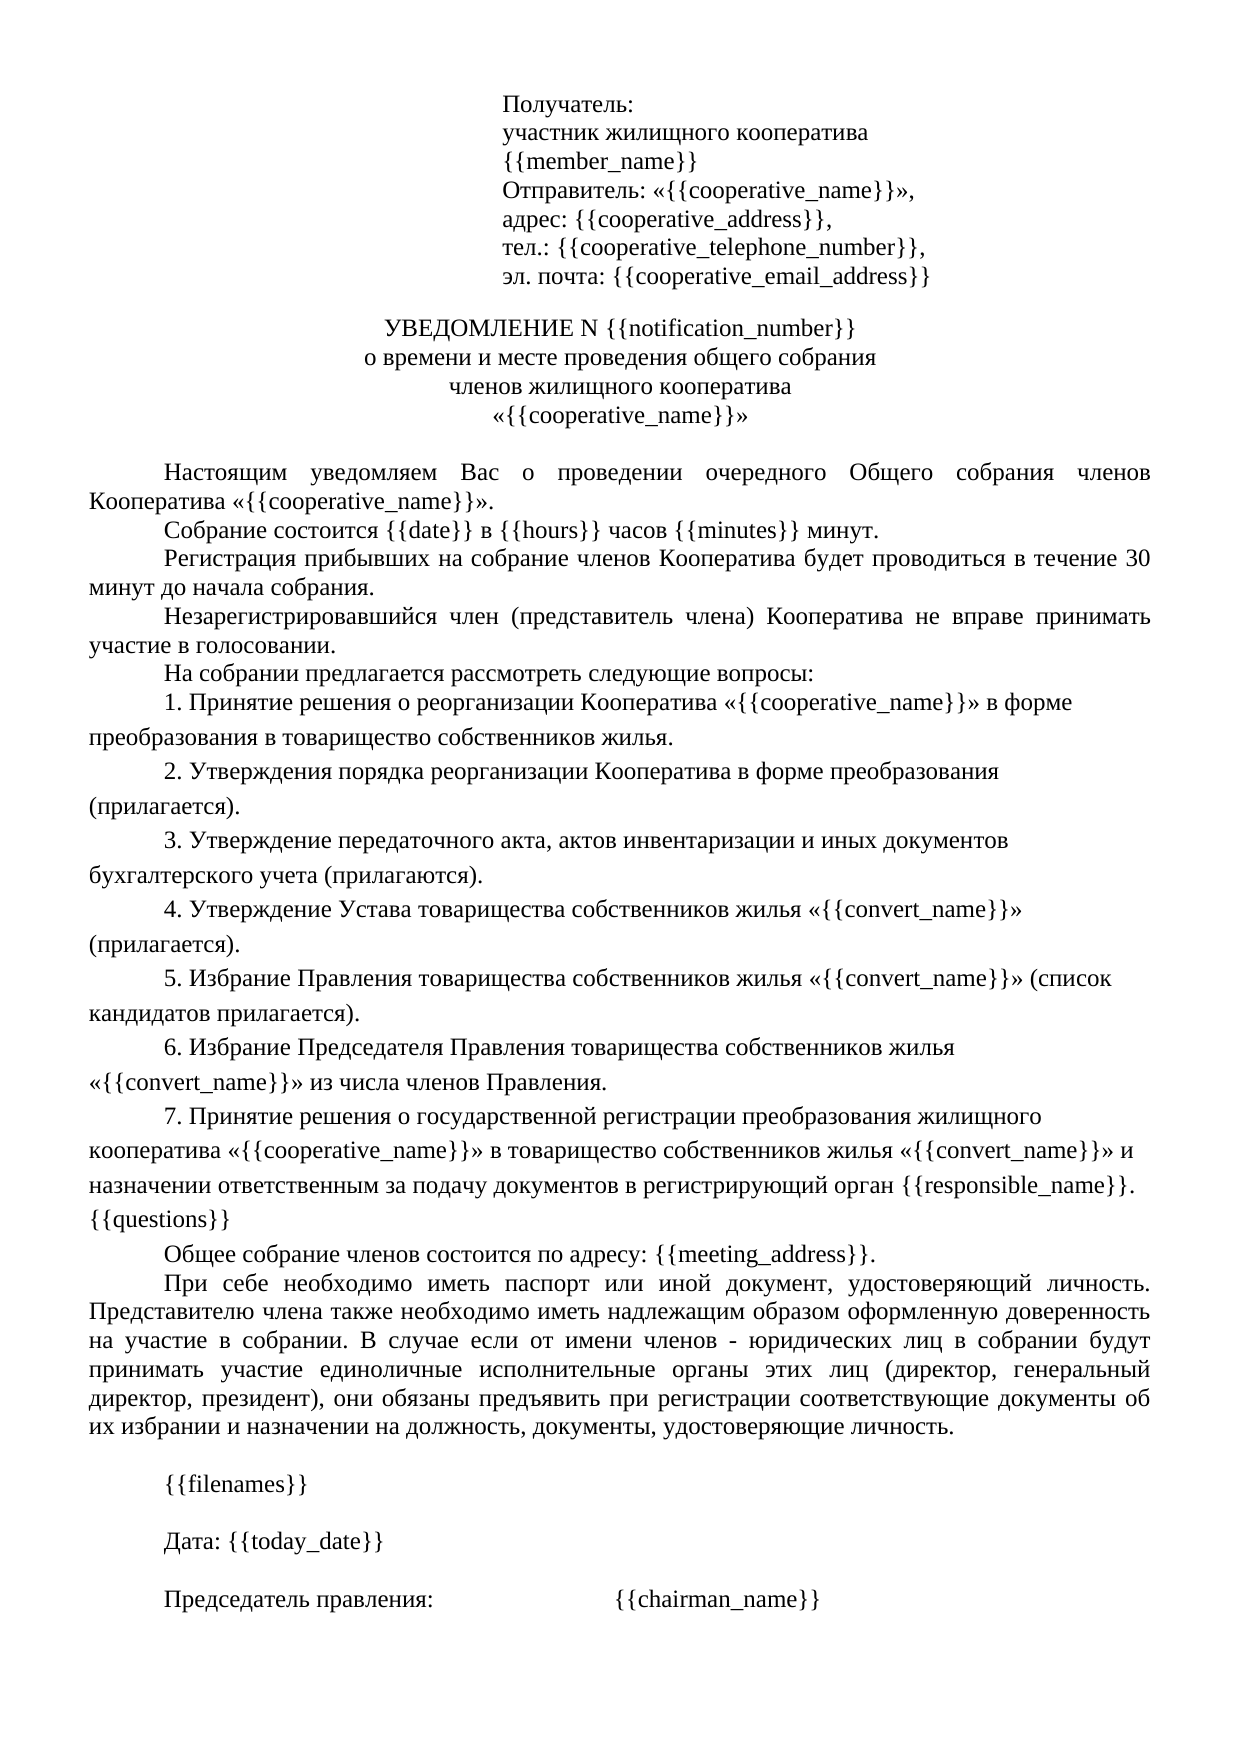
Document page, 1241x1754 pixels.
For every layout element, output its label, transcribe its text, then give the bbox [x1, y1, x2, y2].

text УВЕДОМЛЕНИЕ N {{notification_number}} [89, 313, 1152, 342]
text Отправитель: «{{cooperative_name}}», [502, 175, 1152, 204]
text 4. Утверждение Устава товарищества собственников жилья «{{convert_name}}» (прилагается). [89, 894, 1152, 957]
text 7. Принятие решения о государственной регистрации преобразования жилищного кооператива «{{cooperative_name}}» в товарищество собственников жилья «{{convert_name}}» и назначении ответственным за подачу документов в регистрирующий орган {{responsible_name}}. [89, 1101, 1152, 1199]
text Общее собрание членов состоится по адресу: {{meeting_address}}. [89, 1239, 1152, 1268]
text адрес: {{cooperative_address}}, [502, 204, 1152, 232]
text 5. Избрание Правления товарищества собственников жилья «{{convert_name}}» (список кандидатов прилагается). [89, 963, 1152, 1026]
text 2. Утверждения порядка реорганизации Кооператива в форме преобразования (прилагается). [89, 756, 1152, 819]
text Собрание состоится {{date}} в {{hours}} часов {{minutes}} минут. [89, 515, 385, 543]
text членов жилищного кооператива [89, 371, 1152, 400]
text Незарегистрировавшийся член (представитель члена) Кооператива не вправе принимать участие в голосовании. [89, 601, 1152, 658]
text {{filenames}} [89, 1469, 1152, 1498]
text 6. Избрание Председателя Правления товарищества собственников жилья «{{convert_name}}» из числа членов Правления. [89, 1032, 1152, 1095]
text Дата: {{today_date}} [164, 1526, 1152, 1555]
text Регистрация прибывших на собрание членов Кооператива будет проводиться в течение 30 минут до начала собрания. [89, 543, 1152, 601]
text При себе необходимо иметь паспорт или иной документ, удостоверяющий личность. Представителю члена также необходимо иметь надлежащим образом оформленную доверенность на участие в собрании. В случае если от имени членов - юридических лиц в собрании будут принимать участие единоличные исполнительные органы этих лиц (директор, генеральный директор, президент), они обязаны предъявить при регистрации соответствующие документы об их избрании и назначении на должность, документы, удостоверяющие личность. [89, 1268, 1152, 1440]
text эл. почта: {{cooperative_email_address}} [502, 261, 1152, 290]
text Председатель правления: {{chairman_name}} [89, 1584, 1152, 1613]
text {{member_name}} [502, 146, 1152, 175]
text тел.: {{cooperative_telephone_number}}, [502, 232, 1152, 261]
text «{{cooperative_name}}» [89, 400, 1152, 428]
text Настоящим уведомляем Вас о проведении очередного Общего собрания членов Кооператива «{{cooperative_name}}». [89, 457, 1152, 515]
text Собрание состоится {{date}} в {{hours}} часов {{minutes}} минут. [474, 515, 1152, 543]
text Получатель: участник жилищного кооператива [502, 89, 1152, 146]
text 3. Утверждение передаточного акта, актов инвентаризации и иных документов бухгалтерского учета (прилагаются). [89, 825, 1152, 888]
text 1. Принятие решения о реорганизации Кооператива «{{cooperative_name}}» в форме преобразования в товарищество собственников жилья. [89, 687, 1152, 751]
text На собрании предлагается рассмотреть следующие вопросы: [89, 658, 1152, 687]
text {{questions}} [89, 1204, 1152, 1233]
text о времени и месте проведения общего собрания [89, 342, 1152, 371]
